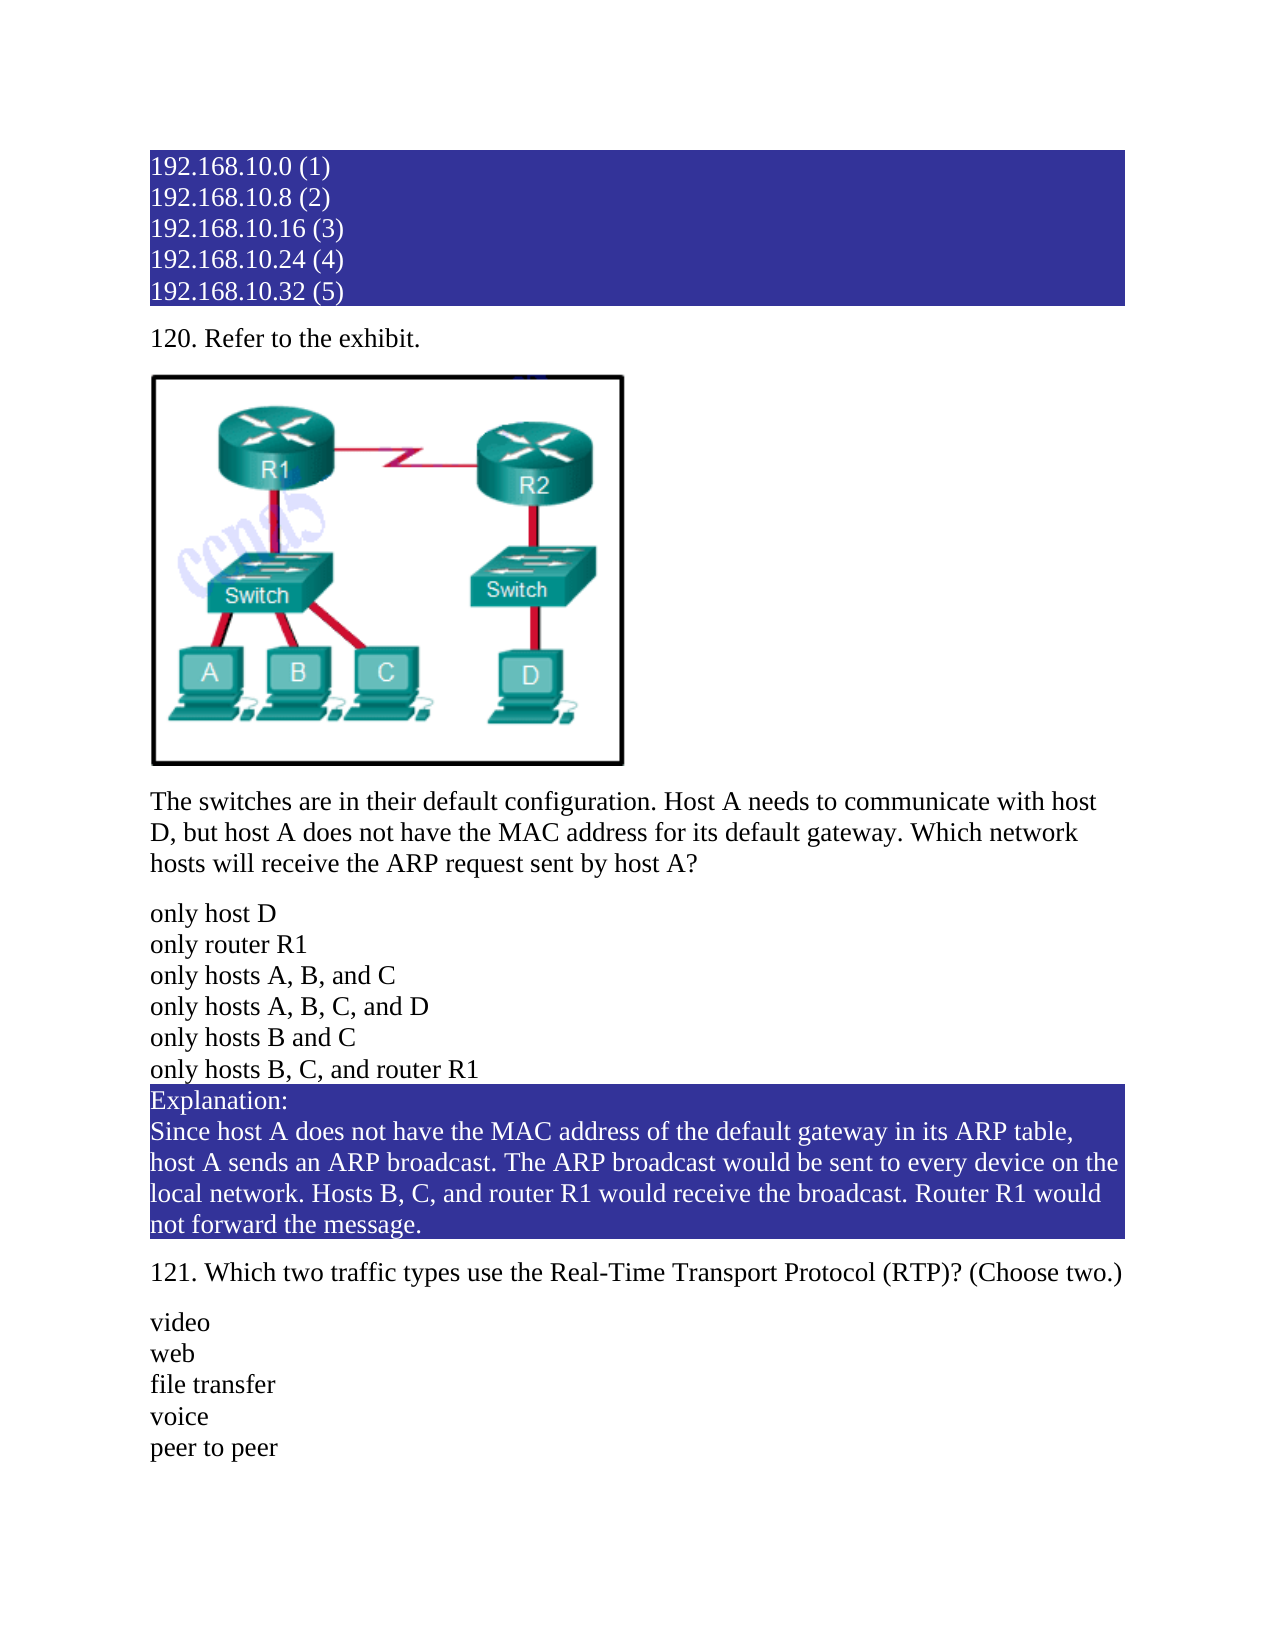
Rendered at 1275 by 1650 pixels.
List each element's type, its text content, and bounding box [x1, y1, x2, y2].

text 192.168.10.0 (1) 192.168.10.8 (2) 192.168.10.16 (3) 192.168.10.24 (4) 192.168.10.32 (5) [150, 150, 1125, 306]
text 121. Which two traffic types use the Real-Time Transport Protocol (RTP)? (Choose two.) [150, 1256, 1125, 1287]
text The switches are in their default configuration. Host A needs to communicate with host D, but host A does not have the MAC address for its default gateway. Which network hosts will receive the ARP request sent by host A? [150, 785, 1125, 878]
text 120. Refer to the exhibit. [150, 322, 1125, 353]
text Explanation: Since host A does not have the MAC address of the default gateway in its ARP table, host A sends an ARP broadcast. The ARP broadcast would be sent to every device on the local network. Hosts B, C, and router R1 would receive the broadcast. Router R1 would not forward the message. [150, 1084, 1125, 1239]
text video web file transfer voice peer to peer [150, 1306, 1125, 1462]
text only host D only router R1 only hosts A, B, and C only hosts A, B, C, and D only hosts B and C only hosts B, C, and router R1 [150, 897, 1125, 1084]
picture [150, 372, 625, 766]
